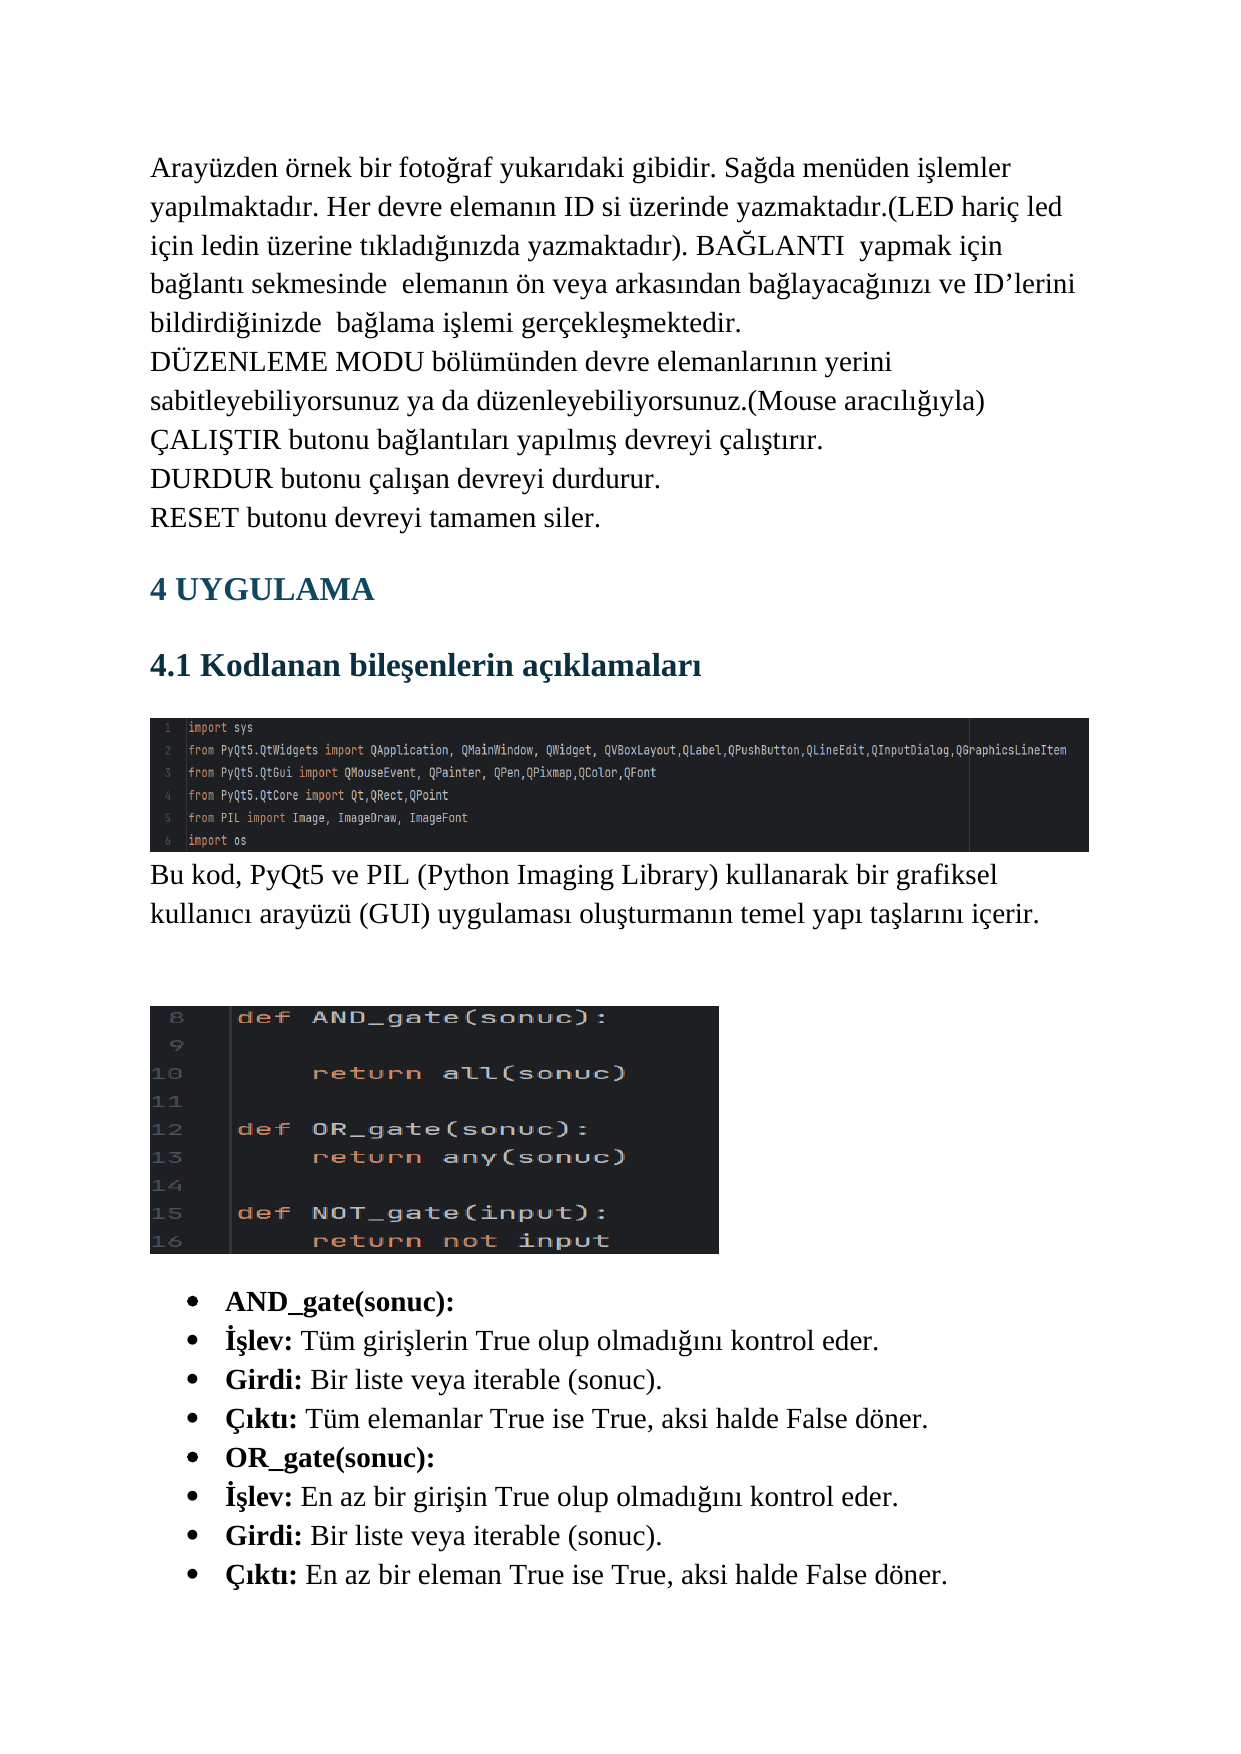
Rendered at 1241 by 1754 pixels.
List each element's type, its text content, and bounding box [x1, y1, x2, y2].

list AND_gate(sonuc): [187, 1284, 1090, 1318]
picture [150, 718, 1089, 852]
picture [150, 1006, 719, 1254]
text RESET butonu devreyi tamamen siler. [150, 500, 1090, 533]
list Girdi: Bir liste veya iterable (sonuc). [187, 1518, 1090, 1552]
list Girdi: Bir liste veya iterable (sonuc). [187, 1362, 1090, 1396]
list İşlev: Tüm girişlerin True olup olmadığını kontrol eder. [187, 1323, 1090, 1357]
text ÇALIŞTIR butonu bağlantıları yapılmış devreyi çalıştırır. [150, 422, 1090, 456]
list Çıktı: Tüm elemanlar True ise True, aksi halde False döner. [187, 1401, 1090, 1435]
list İşlev: En az bir girişin True olup olmadığını kontrol eder. [187, 1479, 1090, 1513]
list OR_gate(sonuc): [187, 1440, 1090, 1474]
text DÜZENLEME MODU bölümünden devre elemanlarının yerini sabitleyebiliyorsunuz ya da düzenleyebiliyorsunuz.(Mouse aracılığıyla) [150, 344, 1090, 417]
text Arayüzden örnek bir fotoğraf yukarıdaki gibidir. Sağda menüden işlemler yapılmaktadır. Her devre elemanın ID si üzerinde yazmaktadır.(LED hariç led için ledin üzerine tıkladığınızda yazmaktadır). BAĞLANTI yapmak için bağlantı sekmesinde elemanın ön veya arkasından bağlayacağınızı ve ID’lerini bildirdiğinizde bağlama işlemi gerçekleşmektedir. [150, 150, 1090, 339]
subtitle 4 UYGULAMA [150, 570, 1090, 608]
text DURDUR butonu çalışan devreyi durdurur. [150, 461, 1090, 494]
list Çıktı: En az bir eleman True ise True, aksi halde False döner. [187, 1557, 1090, 1591]
subtitle 4.1 Kodlanan bileşenlerin açıklamaları [150, 645, 1090, 683]
